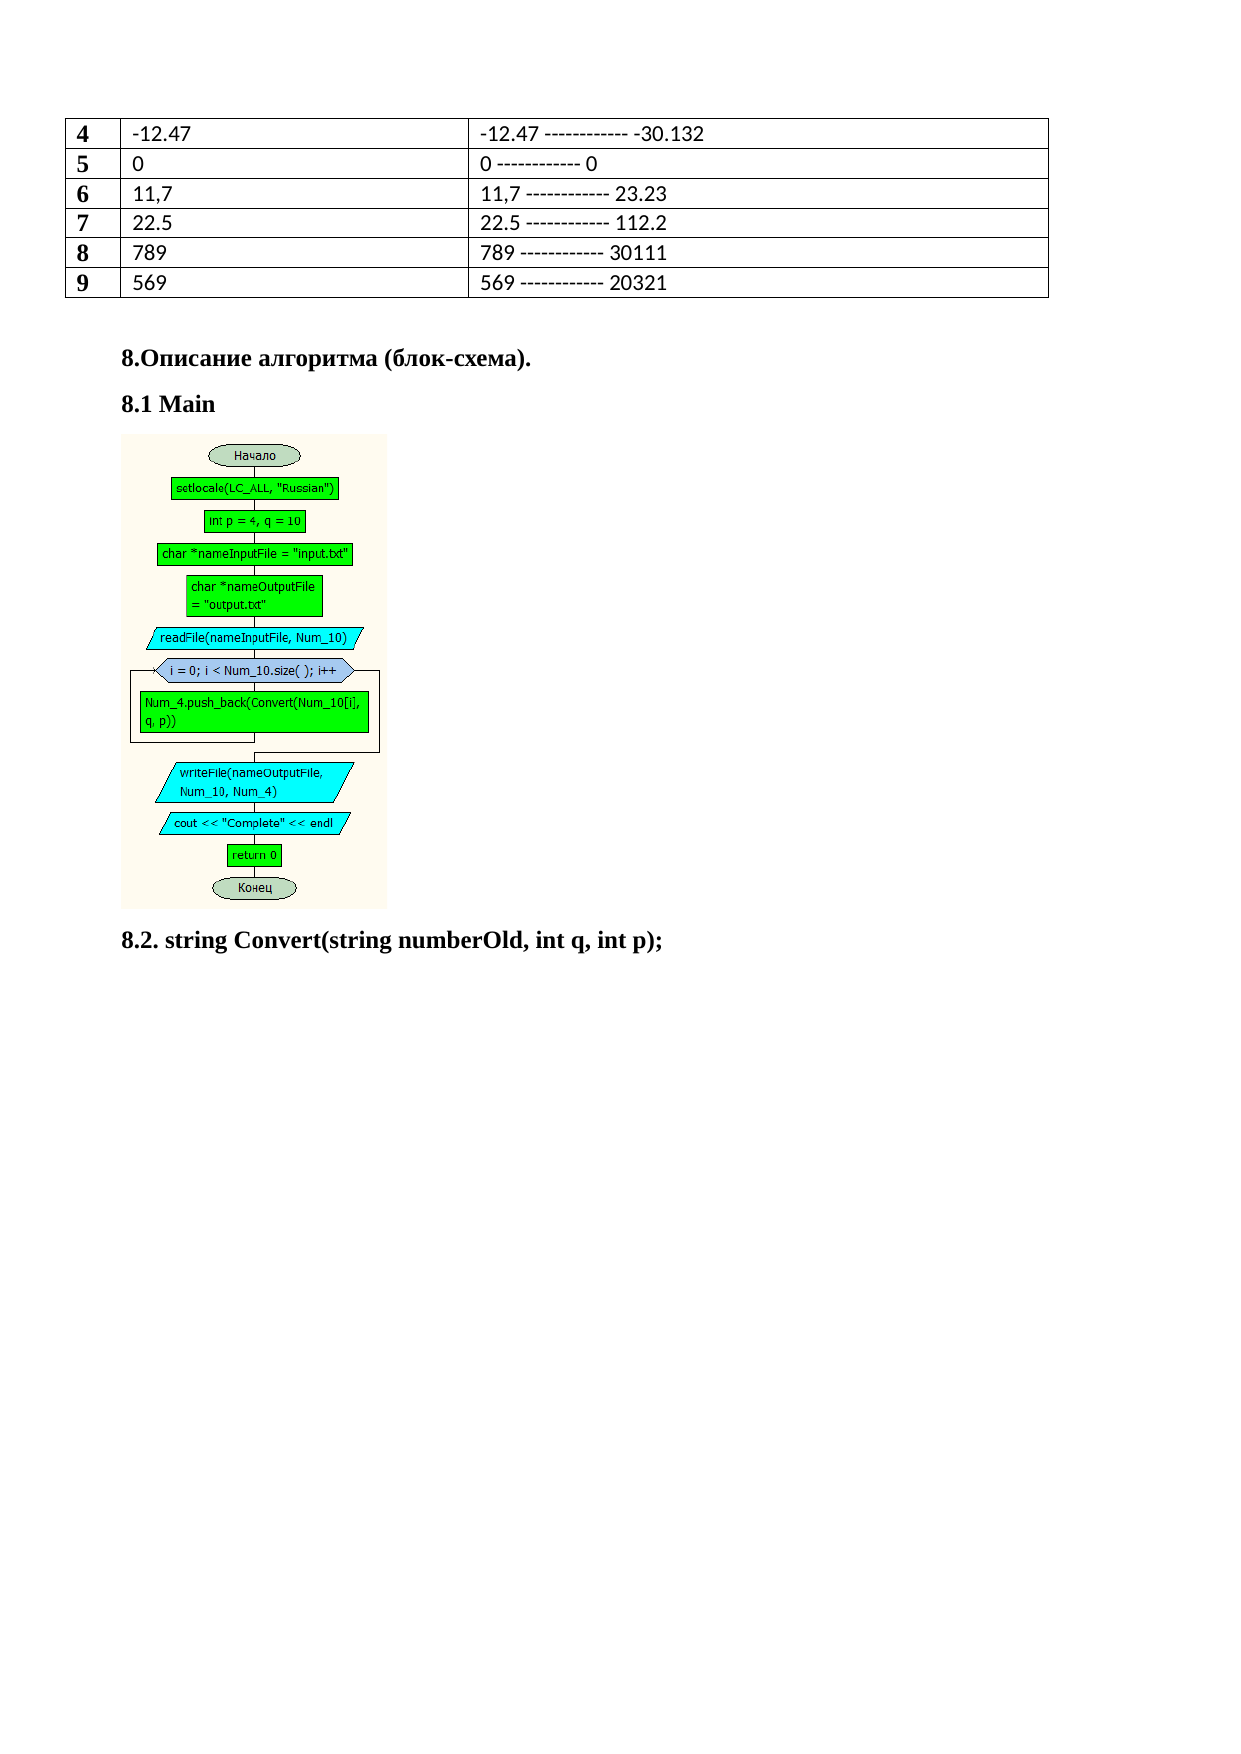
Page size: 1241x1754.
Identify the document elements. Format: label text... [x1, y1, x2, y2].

table_cell 569 ------------ 20321 [469, 268, 1048, 297]
table_cell 9 [66, 268, 120, 297]
table_cell -12.47 ------------ -30.132 [469, 119, 1048, 148]
table_cell 11,7 [121, 179, 468, 207]
table_cell 789 [121, 238, 468, 267]
table_cell -12.47 [121, 119, 468, 148]
table_cell 22.5 ------------ 112.2 [469, 209, 1048, 237]
table_cell 7 [66, 209, 120, 237]
table_cell 6 [66, 179, 120, 207]
table_cell 0 ------------ 0 [469, 149, 1048, 178]
table_cell 4 [66, 119, 120, 148]
table_cell 0 [121, 149, 468, 178]
table_cell 22.5 [121, 209, 468, 237]
table_cell 789 ------------ 30111 [469, 238, 1048, 267]
picture [121, 434, 388, 909]
table_cell 8 [66, 238, 120, 267]
text 8.Описание алгоритма (блок-схема). [65, 343, 1152, 372]
table_cell 5 [66, 149, 120, 178]
text 8.1 Main [65, 389, 1152, 417]
text 8.2. string Convert(string numberOld, int q, int p); [65, 925, 1152, 954]
table_cell 11,7 ------------ 23.23 [469, 179, 1048, 207]
table_cell 569 [121, 268, 468, 297]
